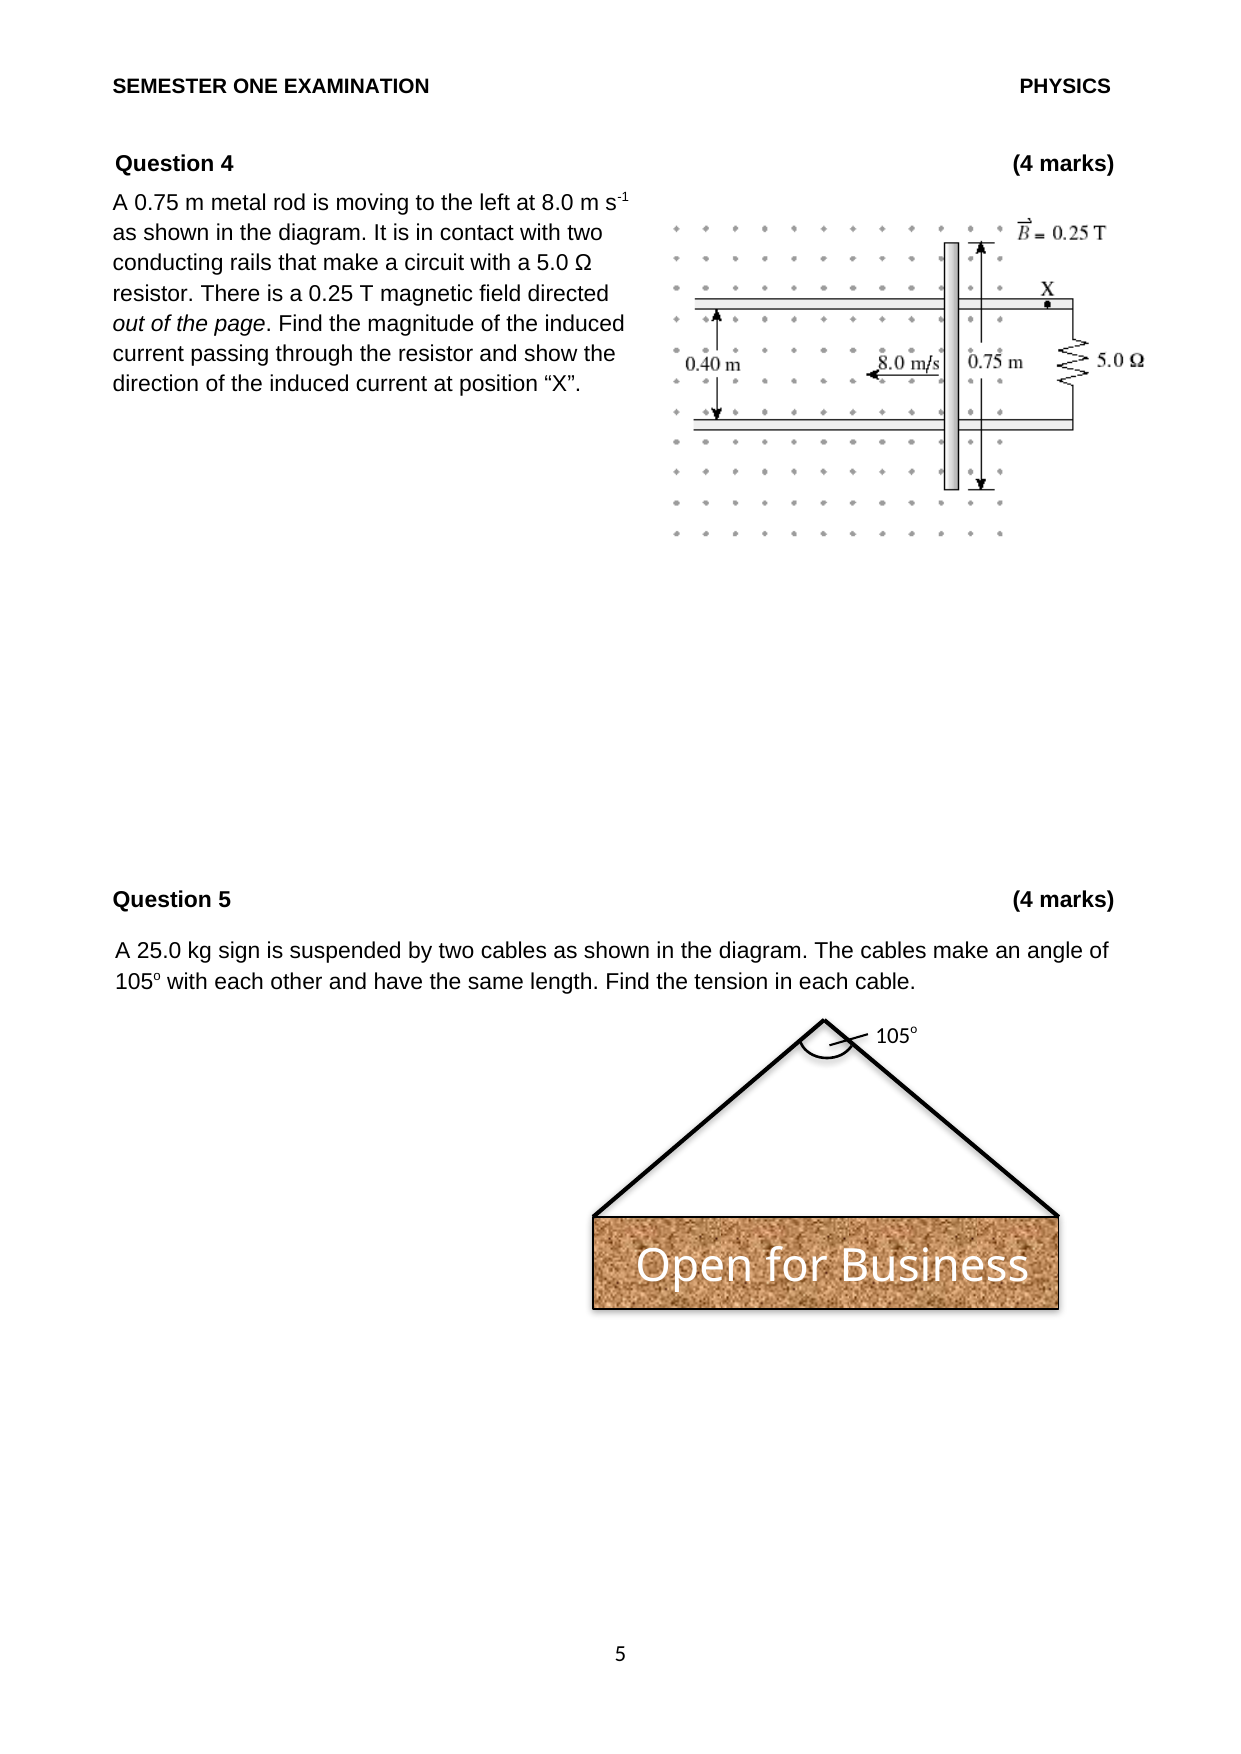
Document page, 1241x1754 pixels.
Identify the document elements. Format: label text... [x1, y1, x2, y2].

text Question 5 (4 marks) [112, 886, 1128, 913]
picture [662, 208, 1160, 549]
text Question 4 (4 marks) [115, 150, 1128, 176]
text A 25.0 kg sign is suspended by two cables as shown in the diagram. The cables make an angle of 105o with each other and have the same length. Find the tension in each cable. [115, 937, 1128, 1026]
text A 0.75 m metal rod is moving to the left at 8.0 m s-1 as shown in the diagram. It is in contact with two conducting rails that make a circuit with a 5.0 Ω resistor. There is a 0.25 T magnetic field directed out of the page. Find the magnitude of the induced current passing through the resistor and show the direction of the induced current at position “X”. [112, 189, 1128, 396]
picture [594, 1218, 1058, 1308]
